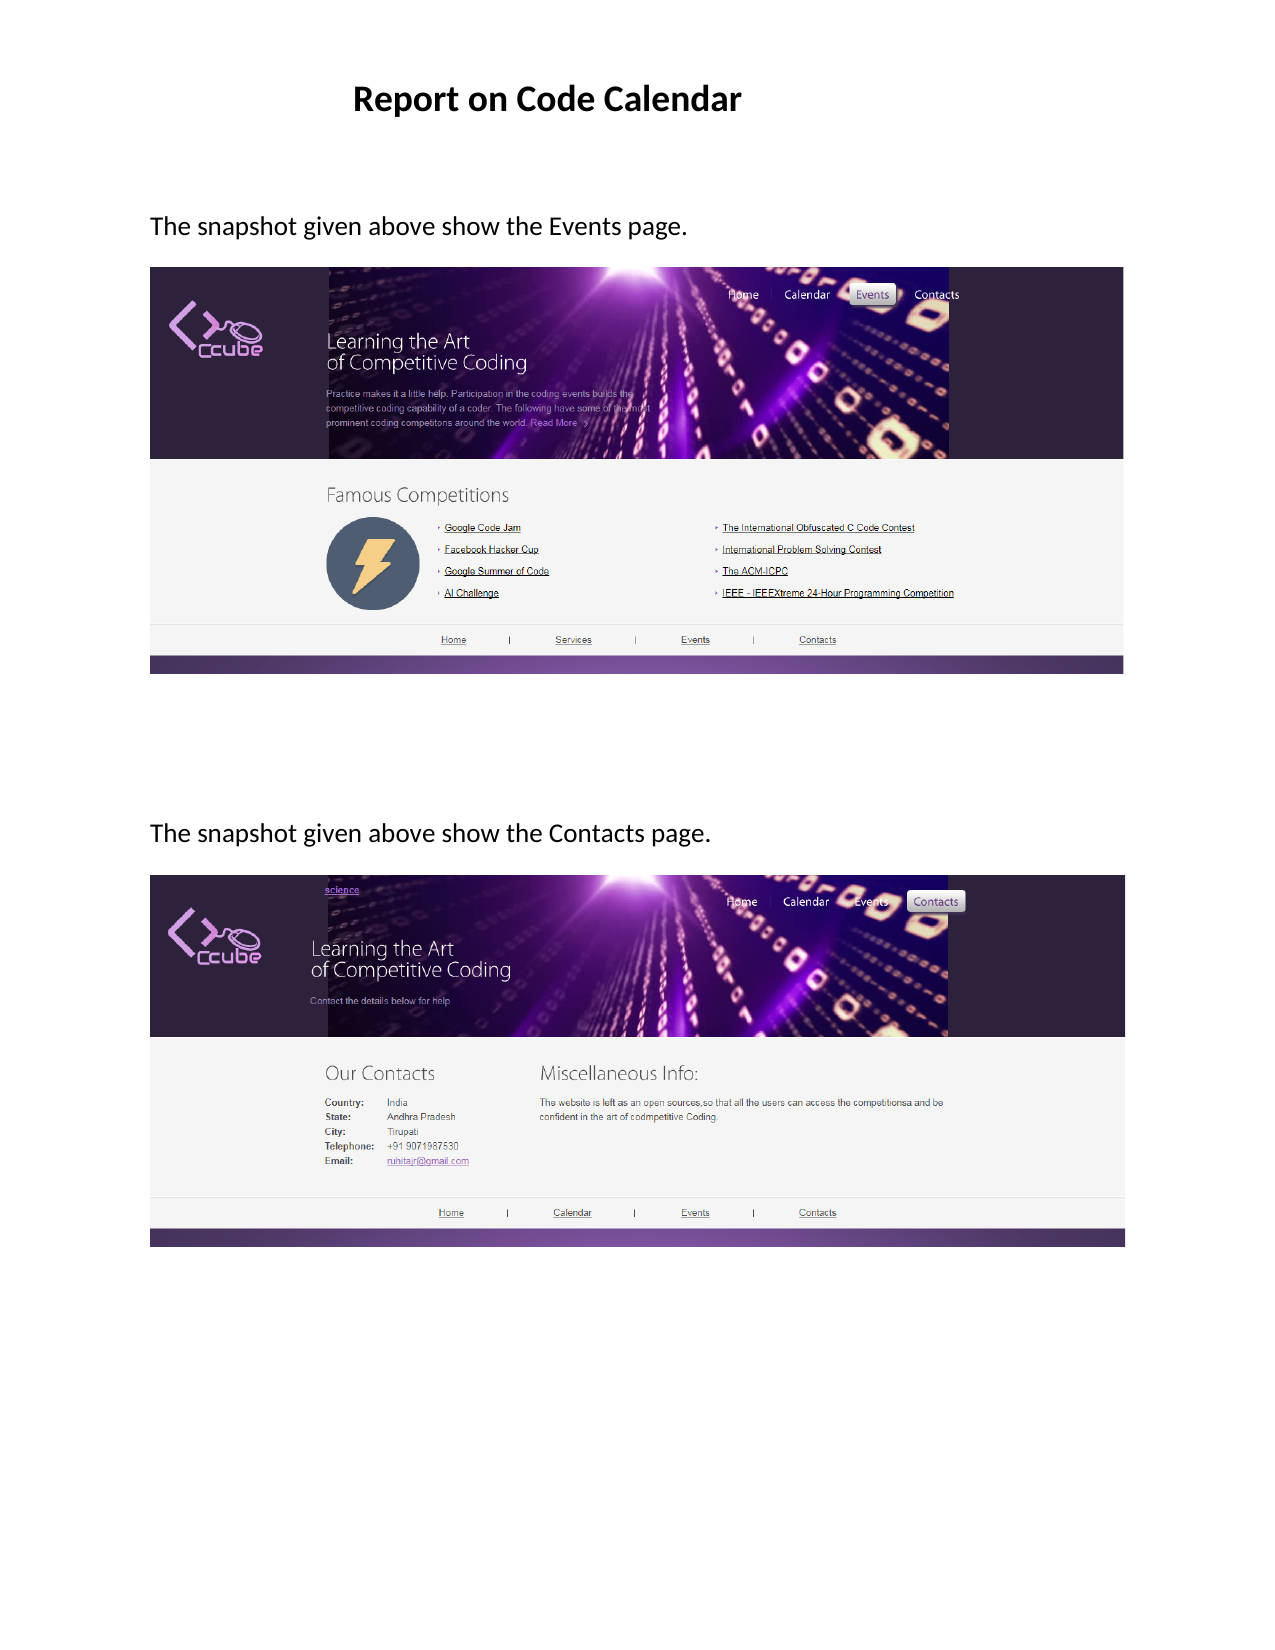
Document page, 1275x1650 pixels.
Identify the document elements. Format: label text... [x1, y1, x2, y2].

text The snapshot given above show the Contacts page. [150, 816, 1125, 849]
picture [150, 267, 1124, 674]
picture [150, 875, 1125, 1247]
text The snapshot given above show the Events page. [150, 209, 1125, 242]
